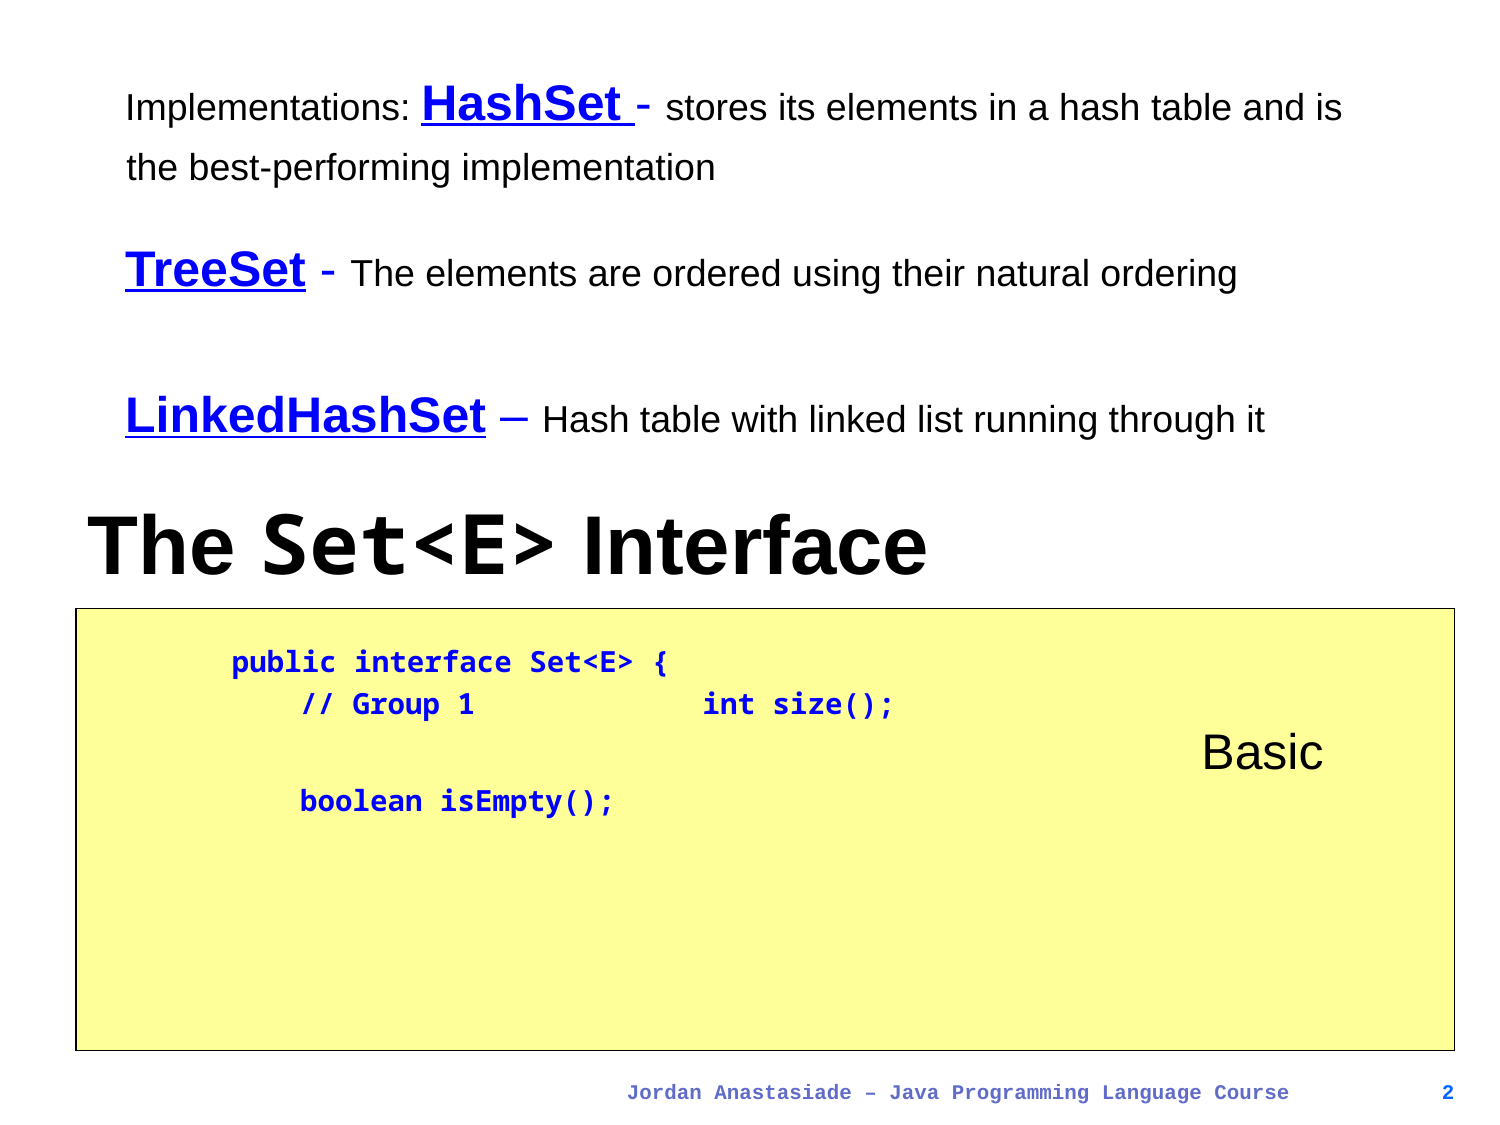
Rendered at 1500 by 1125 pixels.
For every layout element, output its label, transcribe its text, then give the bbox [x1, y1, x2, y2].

text Implementations: HashSet - stores its elements in a hash table and is the best-performing implementation [125, 73, 1383, 188]
text TreeSet - The elements are ordered using their natural ordering [125, 239, 1454, 296]
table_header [77, 609, 1454, 1050]
text LinkedHashSet – Hash table with linked list running through it [125, 386, 1454, 443]
text The Set<E> Interface [87, 485, 1454, 598]
